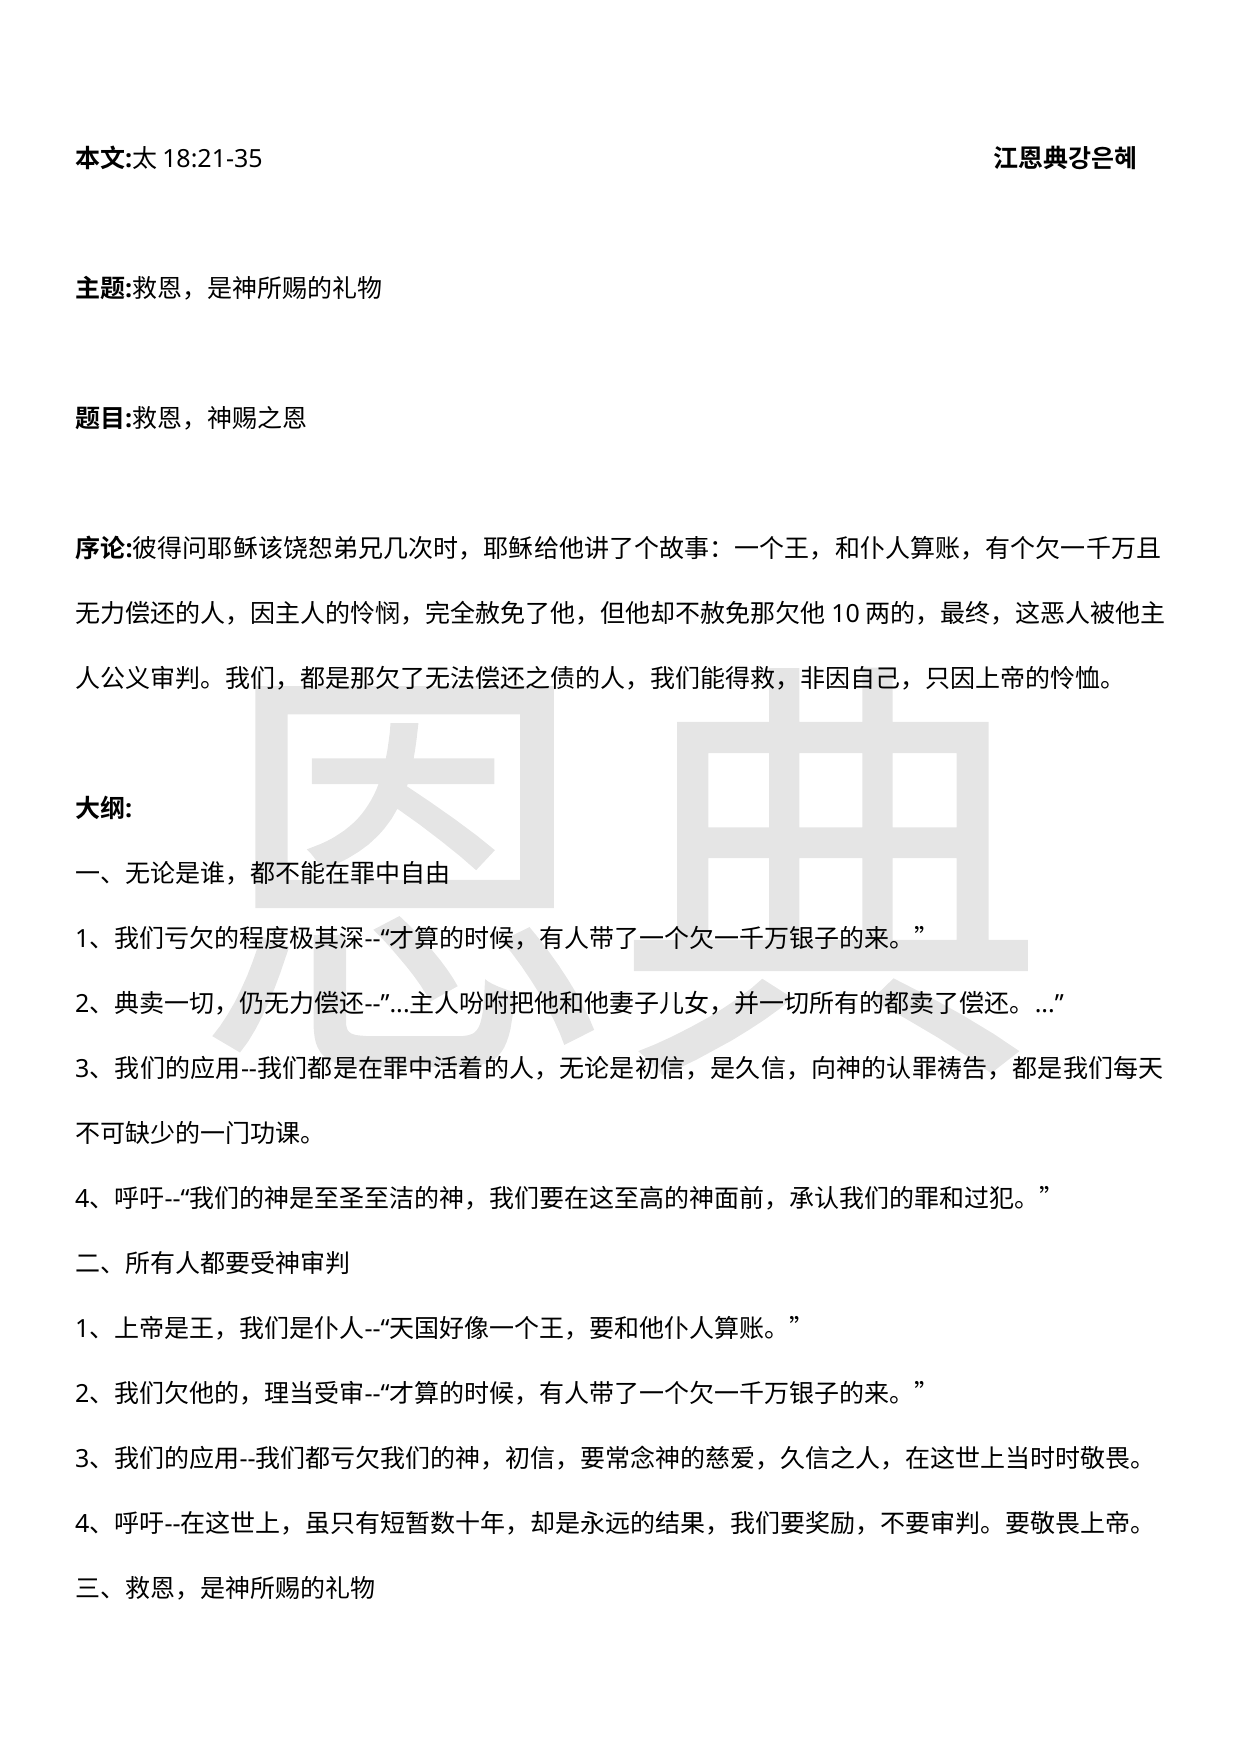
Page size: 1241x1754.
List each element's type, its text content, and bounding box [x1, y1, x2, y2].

text 4、呼吁--在这世上，虽只有短暂数十年，却是永远的结果，我们要奖励，不要审判。要敬畏上帝。 [75, 1489, 1165, 1554]
text 4、呼吁--“我们的神是至圣至洁的神，我们要在这至高的神面前，承认我们的罪和过犯。” [75, 1164, 1165, 1229]
text 二、所有人都要受神审判 [75, 1229, 1165, 1294]
text 序论:彼得问耶稣该饶恕弟兄几次时，耶稣给他讲了个故事：一个王，和仆人算账，有个欠一千万且无力偿还的人，因主人的怜悯，完全赦免了他，但他却不赦免那欠他10两的，最终，这恶人被他主人公义审判。我们，都是那欠了无法偿还之债的人，我们能得救，非因自己，只因上帝的怜恤。 [75, 514, 1165, 709]
text 一、无论是谁，都不能在罪中自由 [75, 839, 1165, 904]
text 本文:太18:21-35 江恩典강은혜 [75, 124, 1165, 189]
text 三、救恩，是神所赐的礼物 [75, 1554, 1165, 1619]
text 题目:救恩，神赐之恩 [75, 384, 1165, 449]
text 1、上帝是王，我们是仆人--“天国好像一个王，要和他仆人算账。” [75, 1294, 1165, 1359]
text 3、我们的应用--我们都是在罪中活着的人，无论是初信，是久信，向神的认罪祷告，都是我们每天不可缺少的一门功课。 [75, 1034, 1165, 1164]
text 2、典卖一切，仍无力偿还--”...主人吩咐把他和他妻子儿女，并一切所有的都卖了偿还。...” [75, 969, 1165, 1034]
text 大纲: [75, 774, 1165, 839]
text 主题:救恩，是神所赐的礼物 [75, 254, 1165, 319]
text 1、我们亏欠的程度极其深--“才算的时候，有人带了一个欠一千万银子的来。” [75, 904, 1165, 969]
text 2、我们欠他的，理当受审--“才算的时候，有人带了一个欠一千万银子的来。” [75, 1359, 1165, 1424]
text 3、我们的应用--我们都亏欠我们的神，初信，要常念神的慈爱，久信之人，在这世上当时时敬畏。 [75, 1424, 1165, 1489]
